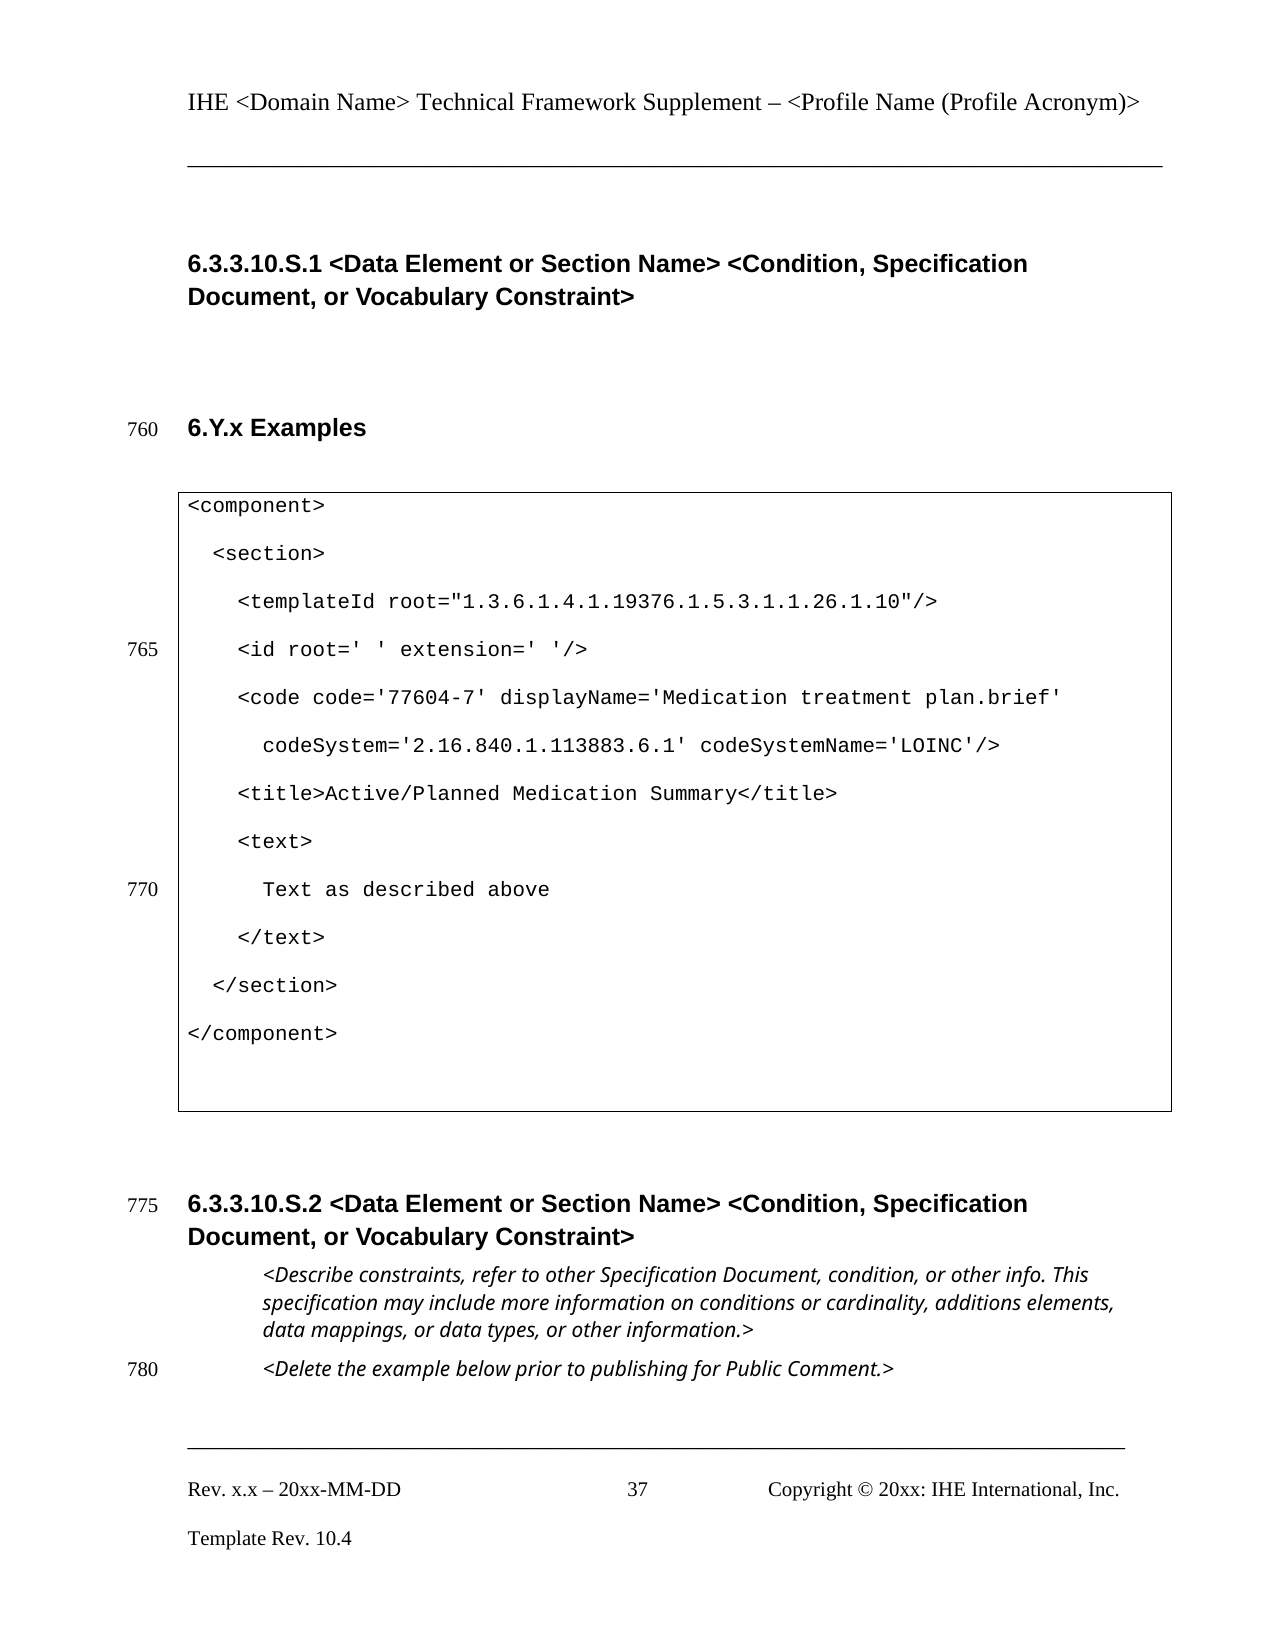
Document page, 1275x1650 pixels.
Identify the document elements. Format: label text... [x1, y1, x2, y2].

text <Describe constraints, refer to other Specification Document, condition, or other info. This specification may include more information on conditions or cardinality, additions elements, data mappings, or data types, or other information.> [262, 1261, 1162, 1342]
text <title>Active/Planned Medication Summary</title> [179, 780, 1171, 807]
text </component> [179, 1020, 1171, 1111]
subtitle 6.3.3.10.S.2 <Data Element or Section Name> <Condition, Specification Document, or Vocabulary Constraint> [187, 1189, 1162, 1251]
subtitle 6.Y.x Examples [187, 413, 1162, 442]
text <code code='77604-7' displayName='Medication treatment plan.brief' [179, 684, 1171, 711]
text </section> [179, 972, 1171, 999]
subtitle 6.3.3.10.S.1 <Data Element or Section Name> <Condition, Specification Document, or Vocabulary Constraint> [187, 249, 1162, 311]
text <Delete the example below prior to publishing for Public Comment.> [262, 1355, 1162, 1382]
text <component> [179, 493, 1171, 519]
text </text> [179, 924, 1171, 951]
text <text> [179, 828, 1171, 855]
text Text as described above [179, 876, 1171, 903]
text codeSystem='2.16.840.1.113883.6.1' codeSystemName='LOINC'/> [179, 732, 1171, 759]
text <section> [179, 540, 1171, 567]
text <templateId root="1.3.6.1.4.1.19376.1.5.3.1.1.26.1.10"/> [179, 588, 1171, 615]
text <id root=' ' extension=' '/> [179, 636, 1171, 663]
